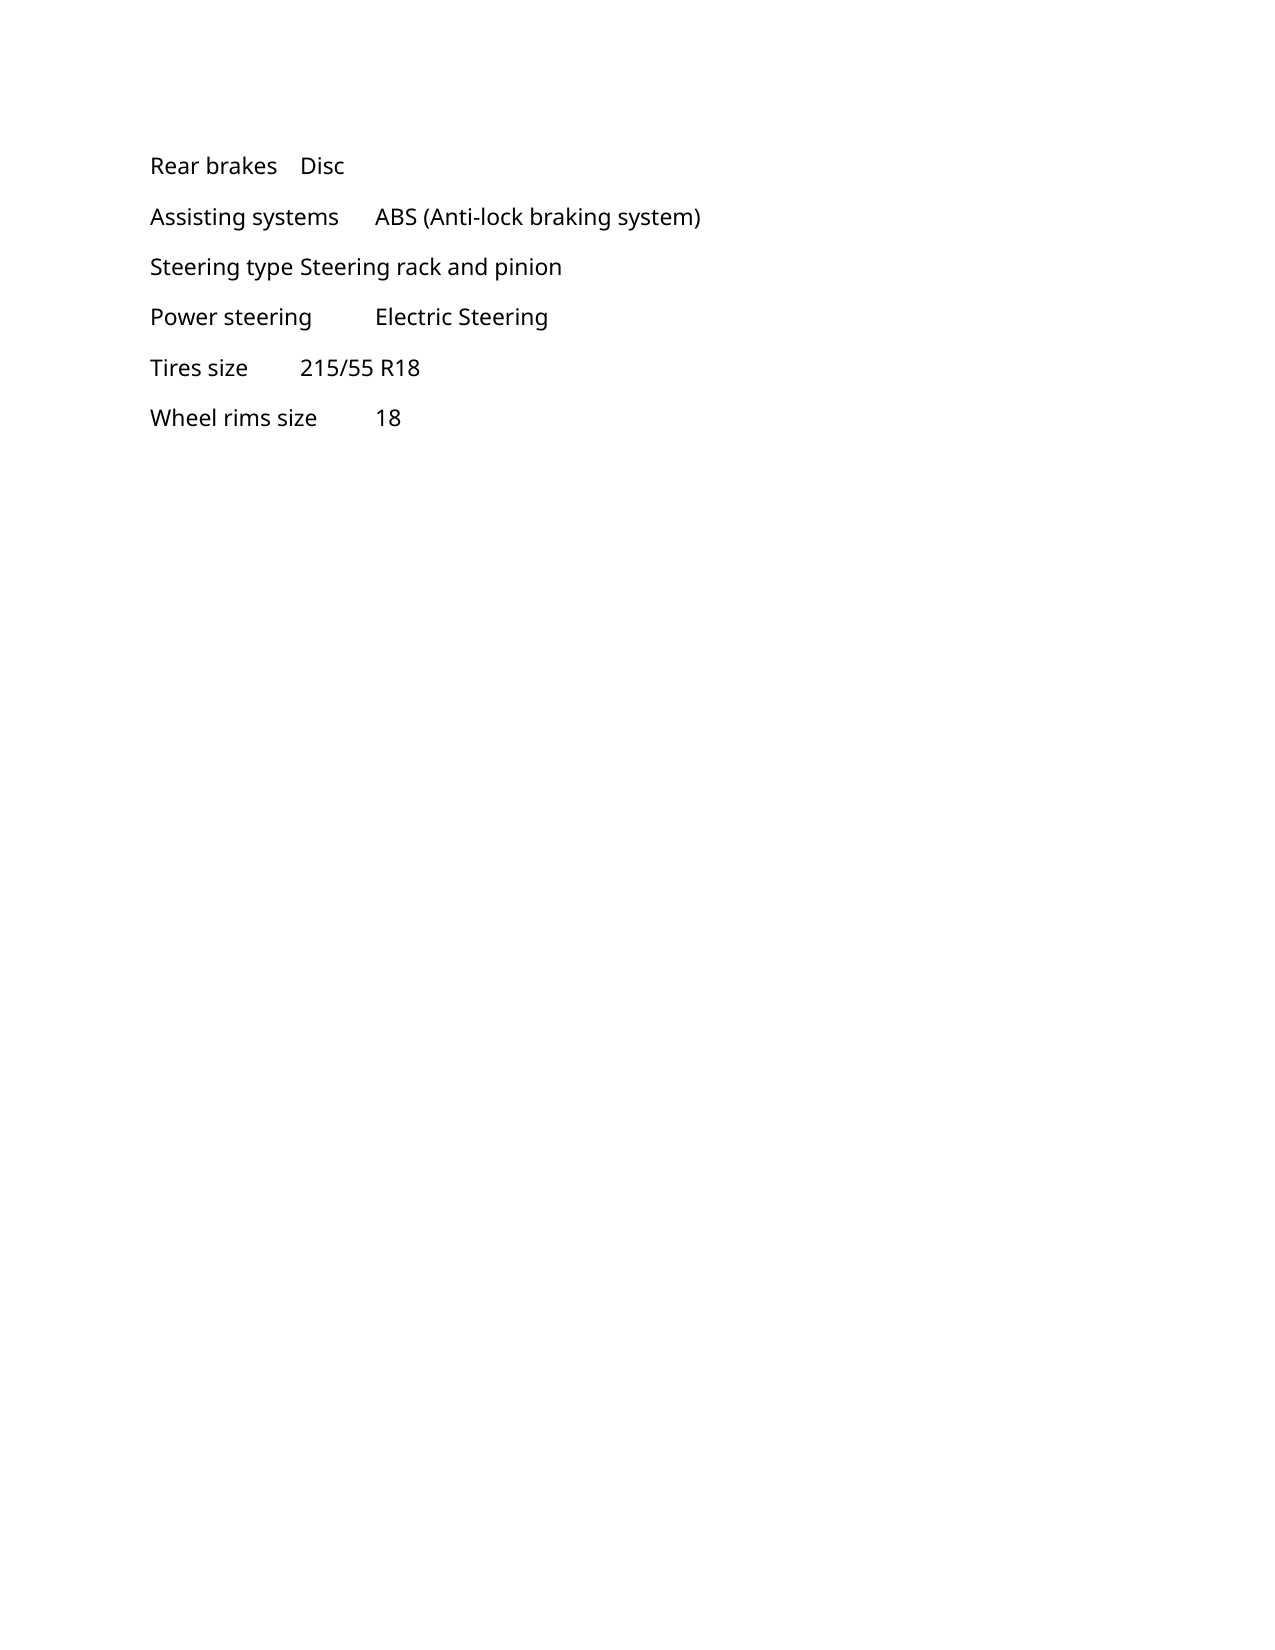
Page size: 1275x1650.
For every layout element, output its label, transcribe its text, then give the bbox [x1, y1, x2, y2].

text Power steering Electric Steering [150, 301, 1125, 332]
text Wheel rims size 18 [150, 402, 1125, 433]
text Tires size 215/55 R18 [150, 352, 1125, 383]
text Assisting systems ABS (Anti-lock braking system) [150, 200, 1125, 232]
text Steering type Steering rack and pinion [150, 251, 1125, 282]
text Rear brakes Disc [150, 150, 1125, 181]
